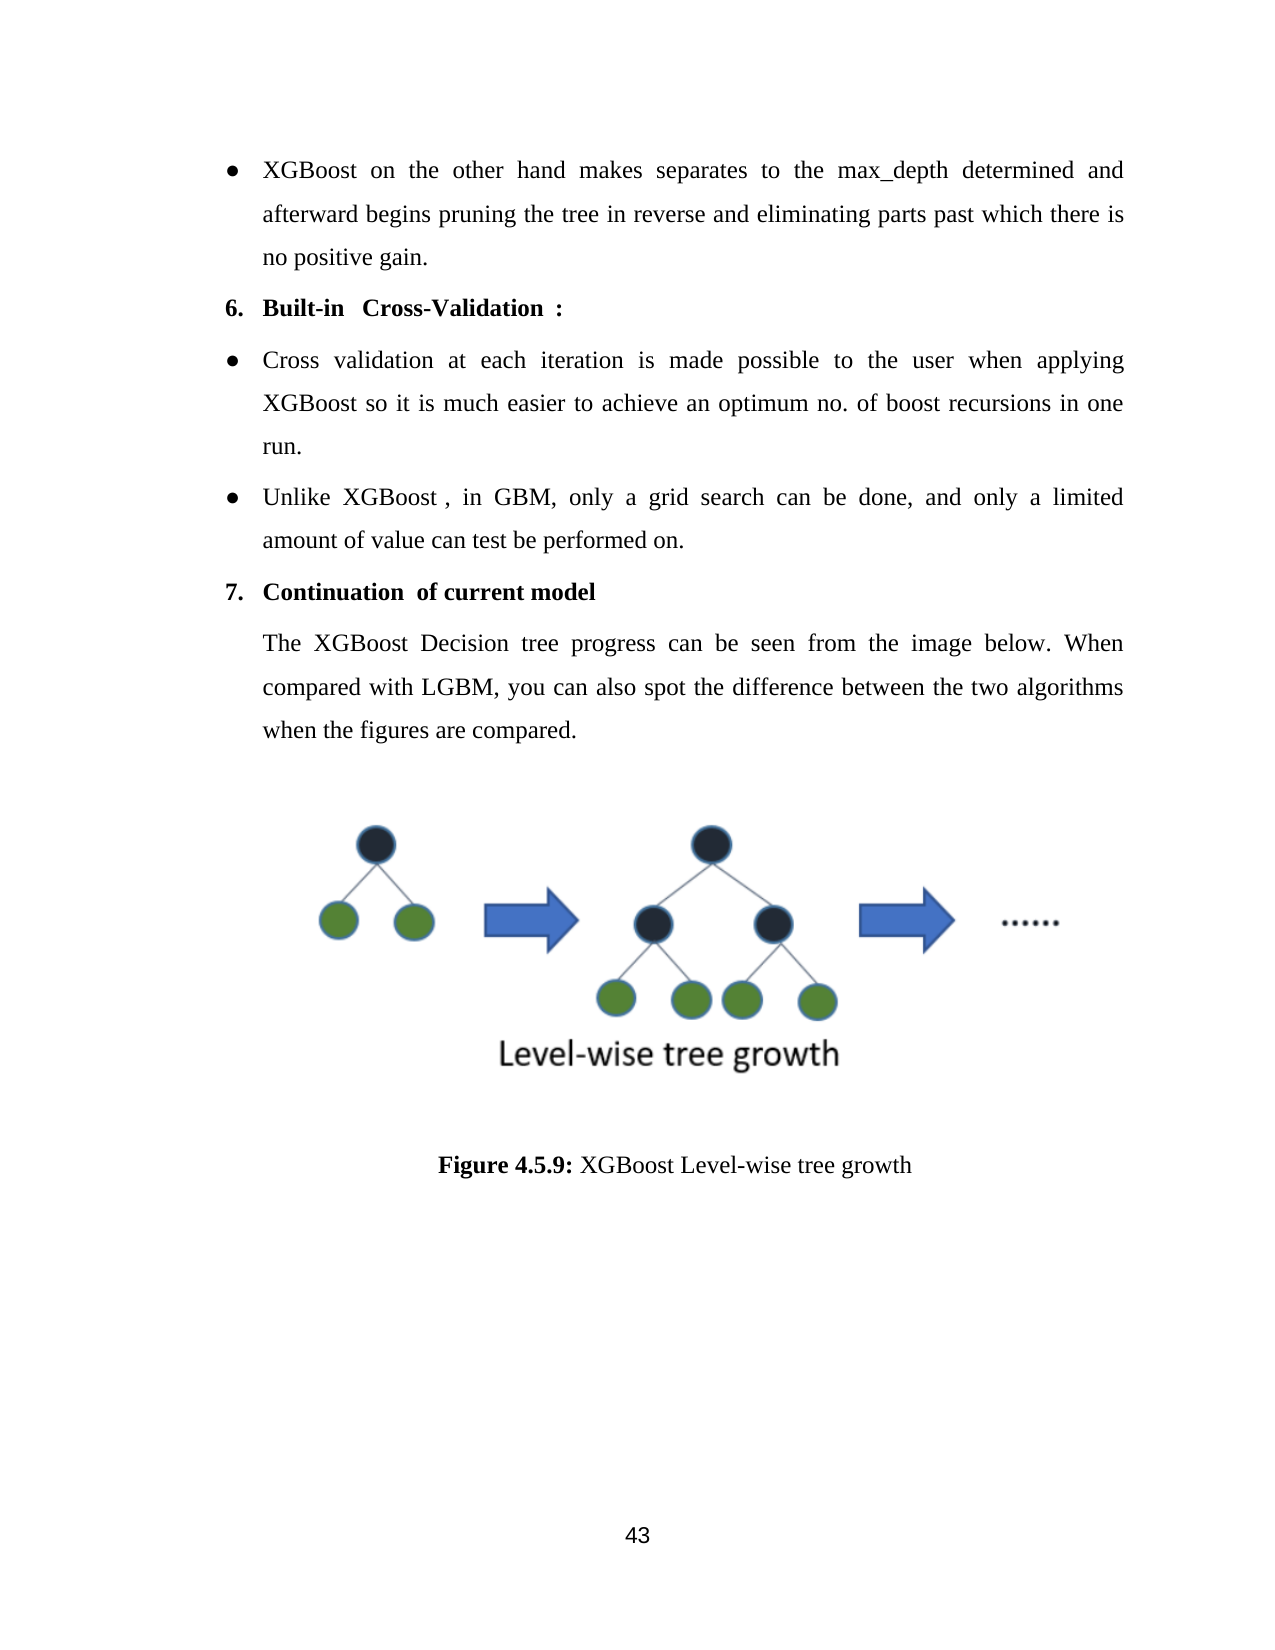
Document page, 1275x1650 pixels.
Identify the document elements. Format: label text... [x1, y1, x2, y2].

list XGBoost on the other hand makes separates to the max_depth determined and afterward begins pruning the tree in reverse and eliminating parts past which there is no positive gain. [225, 151, 1129, 275]
list Unlike XGBoostzz, in GBM, only a grid search can be done, and only a limited amount of value can test be performed on. [225, 478, 1129, 558]
picture [269, 766, 1081, 1096]
text Figure 4.5.9: XGBoost Level-wise tree growth [225, 1146, 1129, 1183]
list Cross validation at each iteration is made possible to the user when applying XGBoost so it is much easier to achieve an optimum no. of boost recursions in one run. [225, 341, 1129, 464]
list Built-inzzz Cross-Validationzzz: [225, 289, 1129, 326]
text The XGBoost Decision tree progress can be seen from the image below. When compared with LGBM, you can also spot the difference between the two algorithms when the figures are compared. [262, 624, 1129, 748]
list Continuation of current model [225, 573, 1129, 610]
